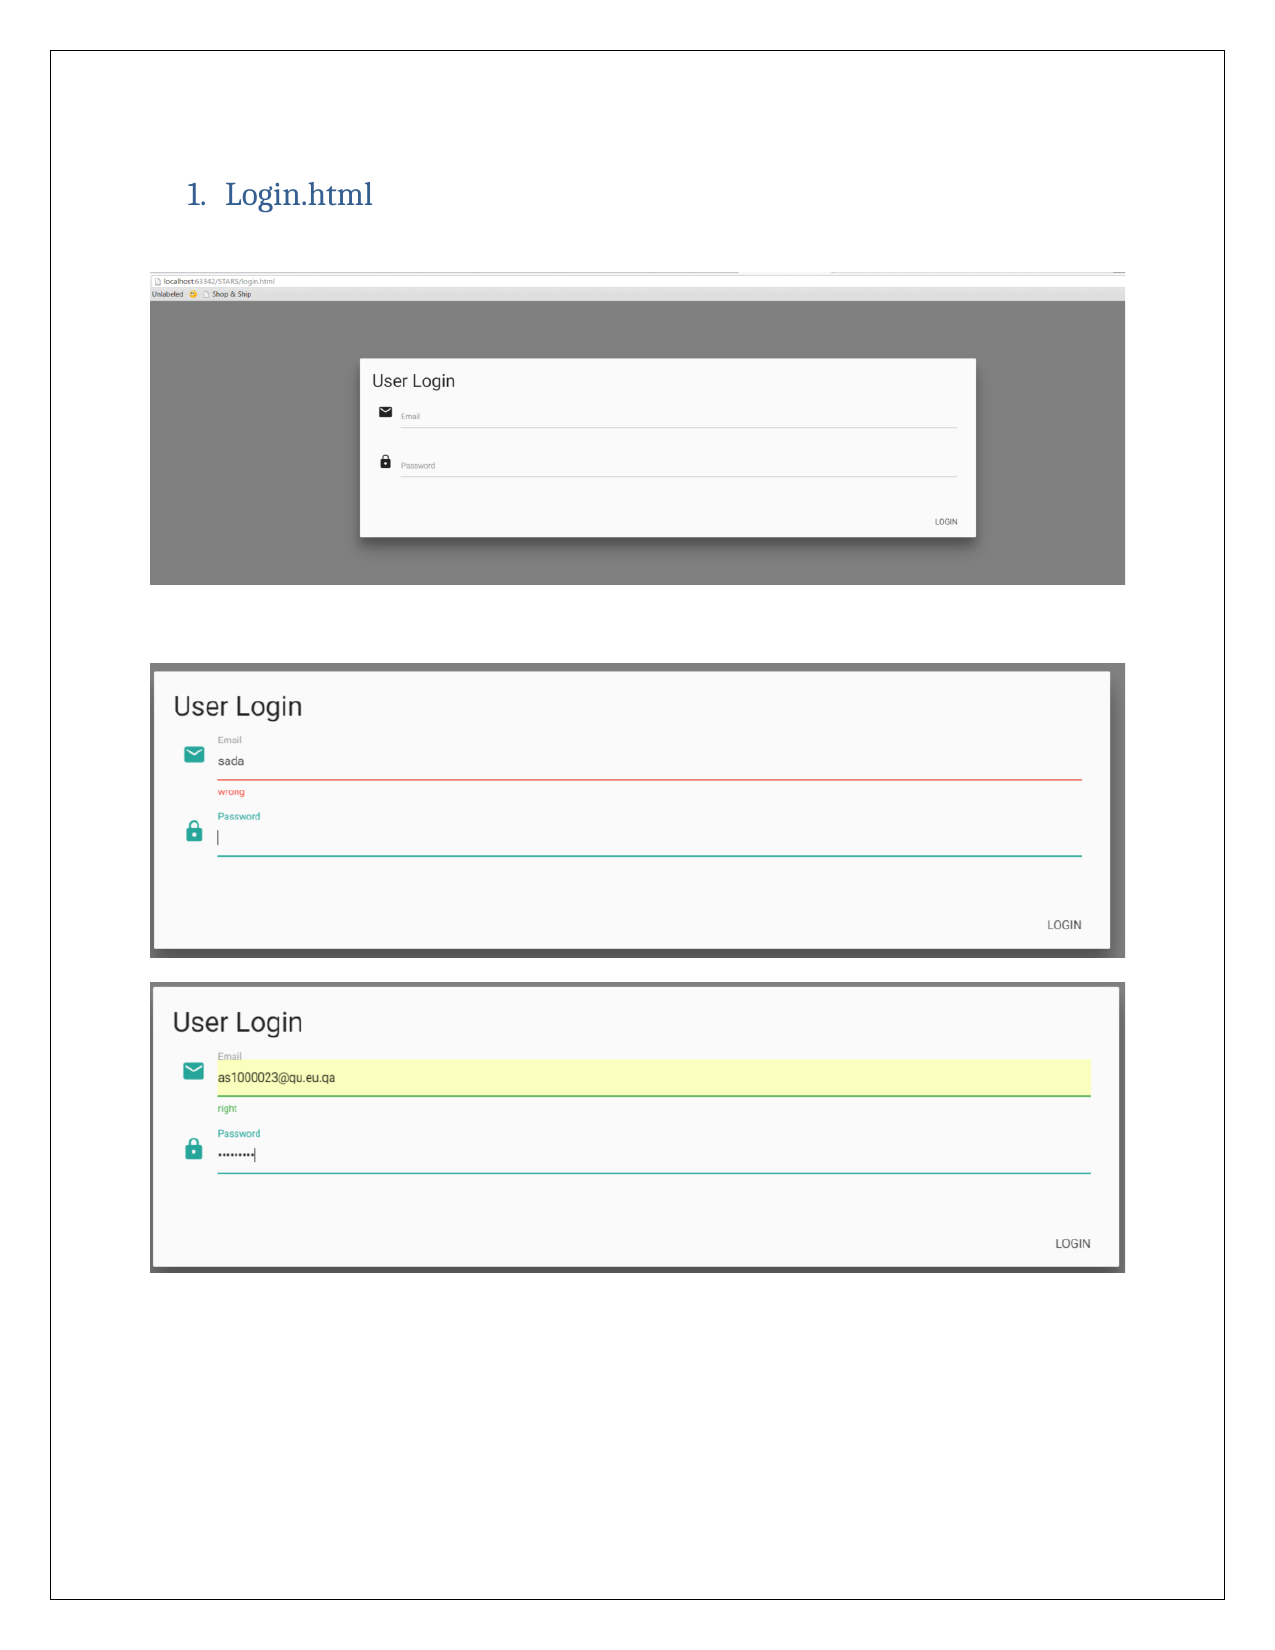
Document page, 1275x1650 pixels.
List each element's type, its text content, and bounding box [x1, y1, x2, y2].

picture [150, 982, 1125, 1273]
picture [150, 272, 1125, 585]
subtitle Login.html [187, 175, 1125, 213]
picture [150, 663, 1125, 958]
